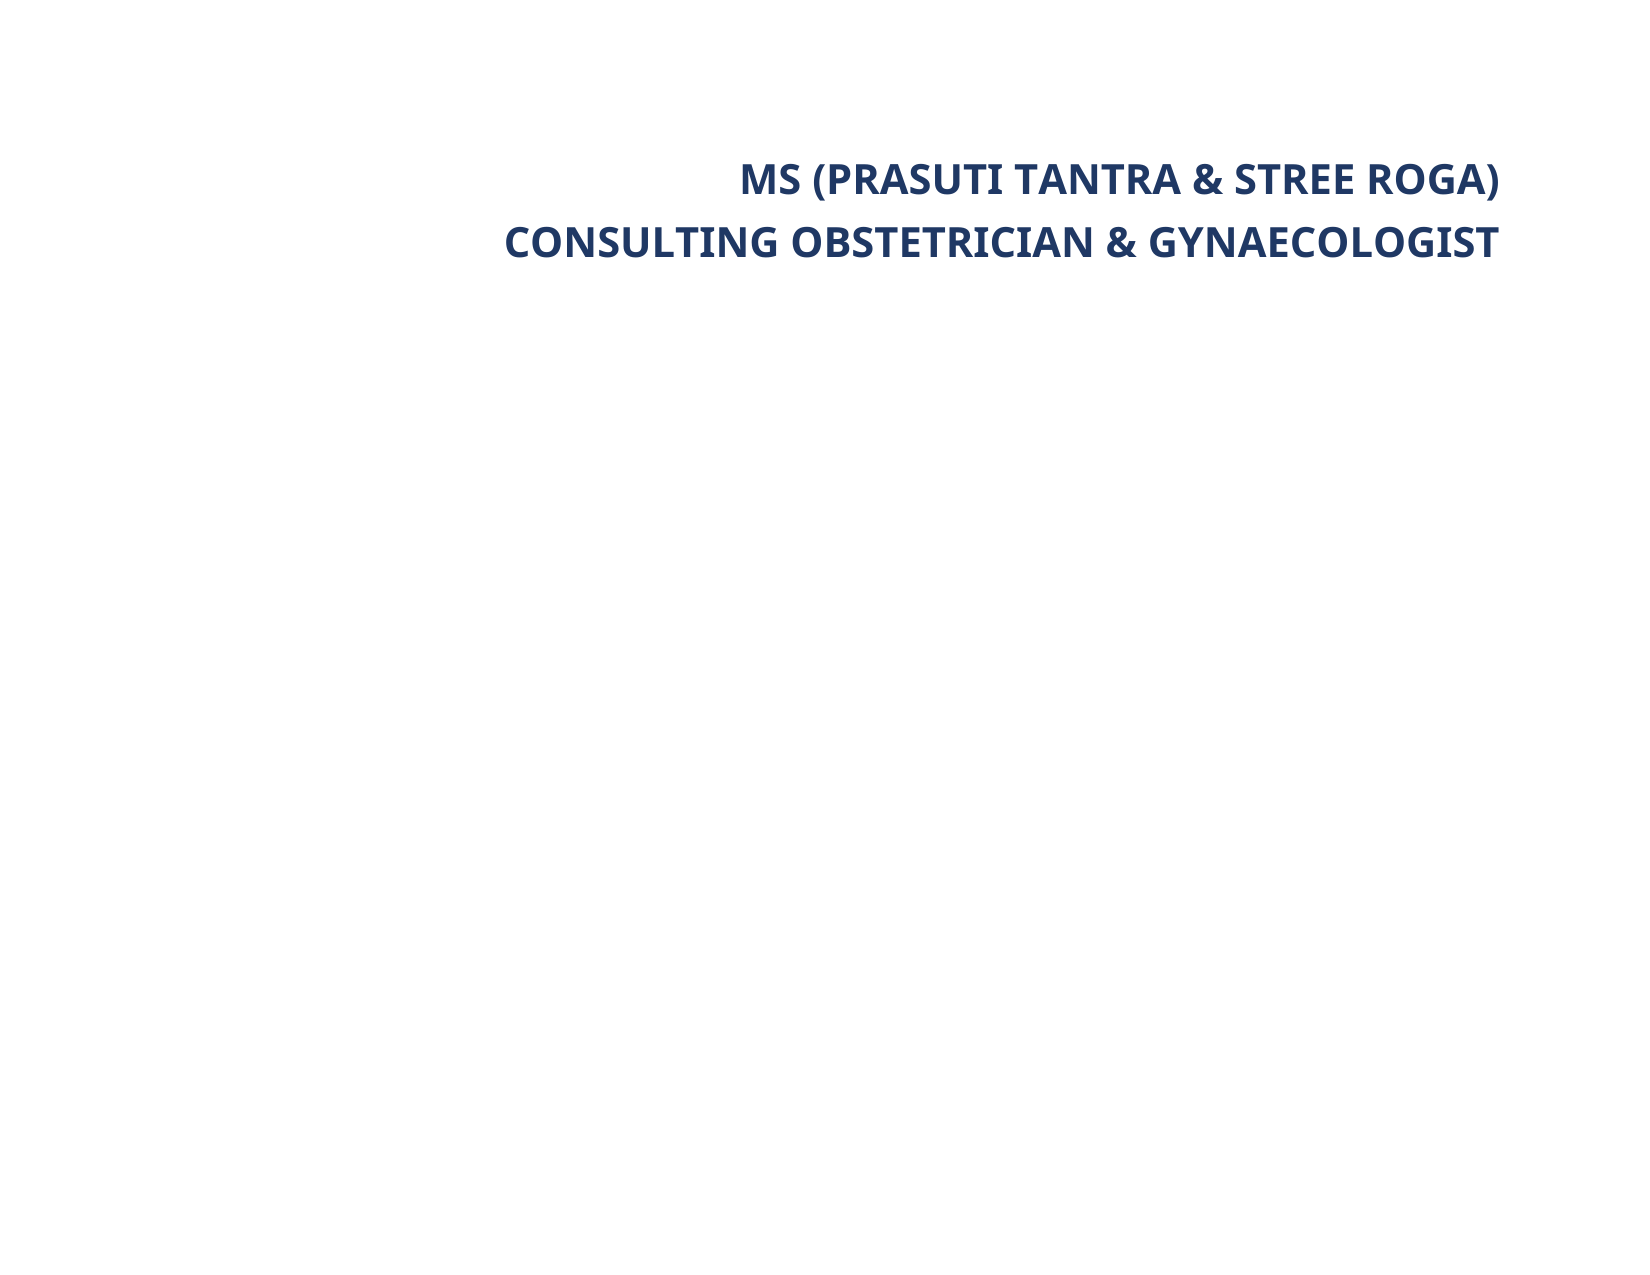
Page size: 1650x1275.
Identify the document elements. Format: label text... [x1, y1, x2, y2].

text CONSULTING OBSTETRICIAN & GYNAECOLOGIST [300, 213, 1500, 270]
text MS (PRASUTI TANTRA & STREE ROGA) [300, 150, 1500, 207]
